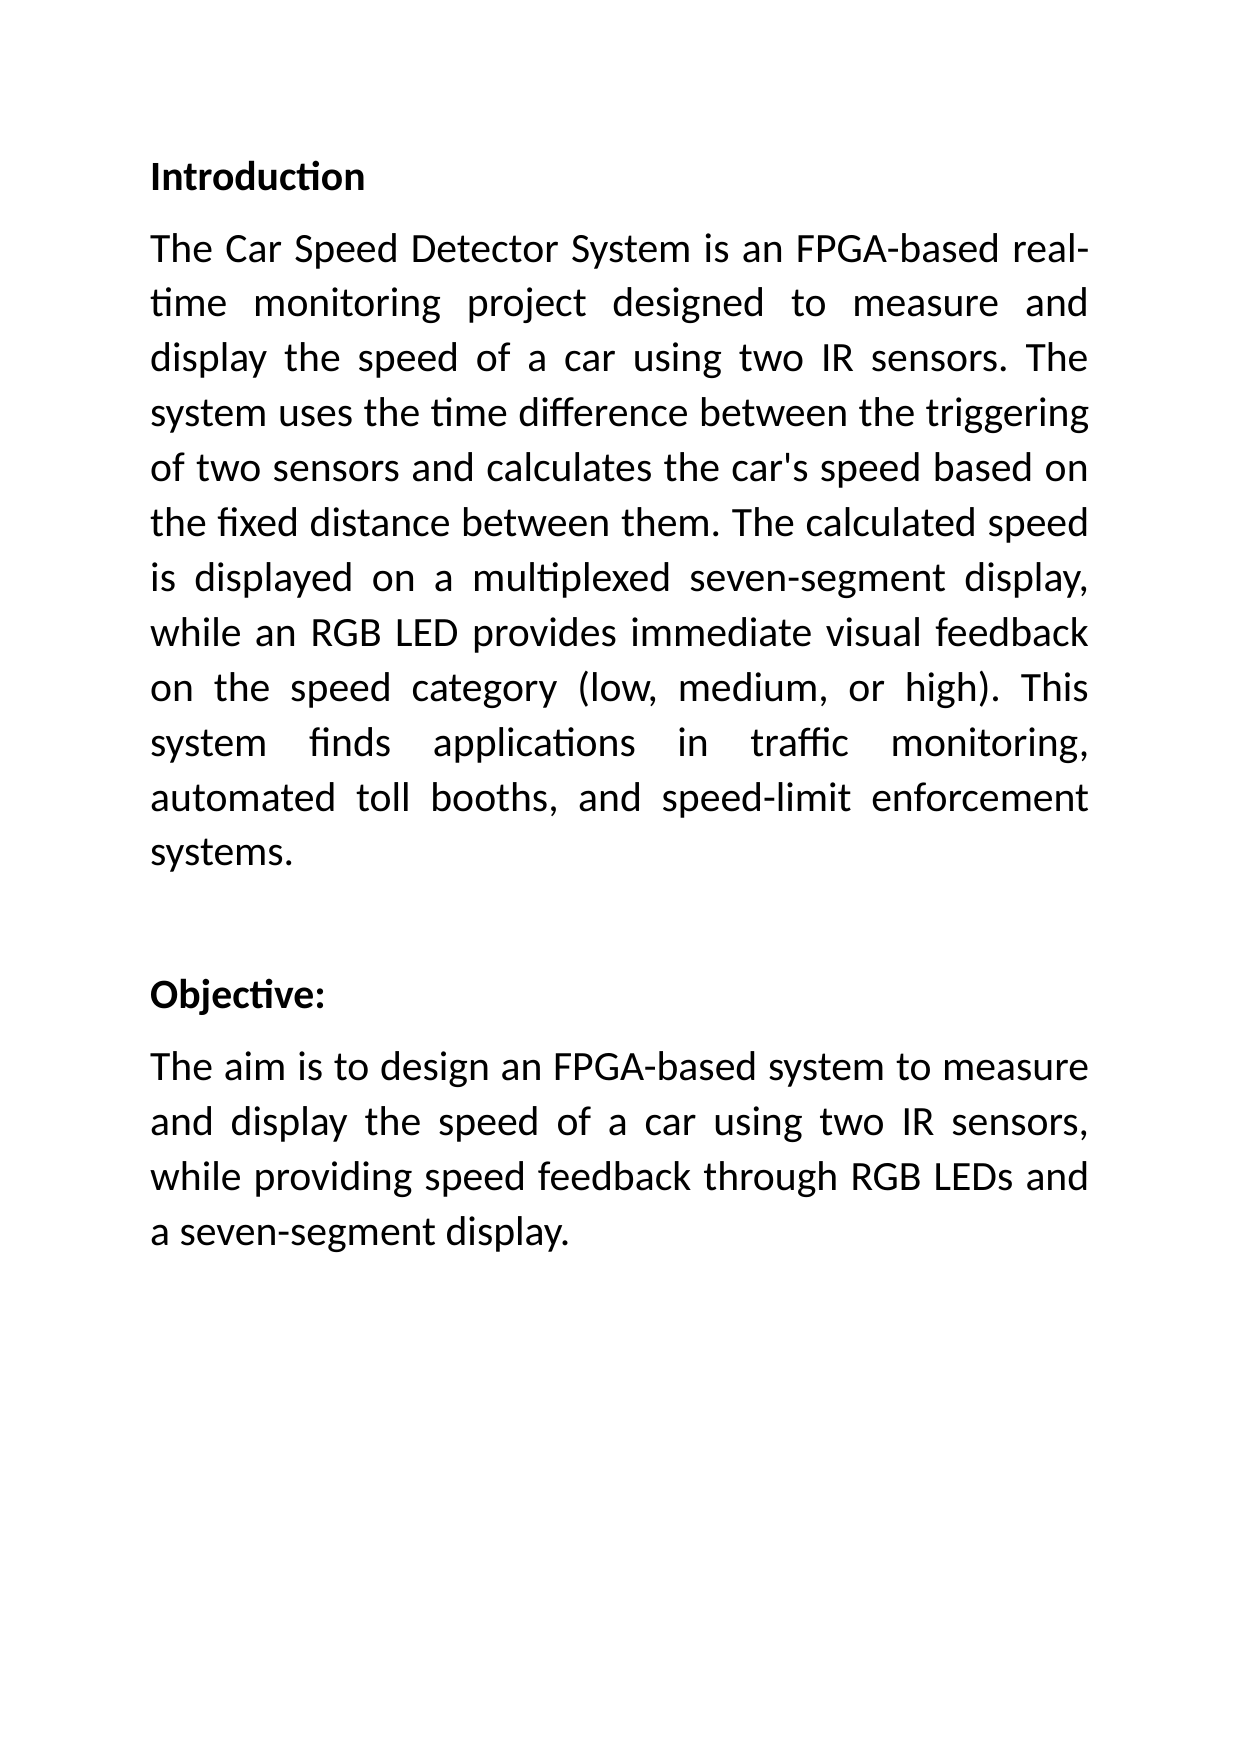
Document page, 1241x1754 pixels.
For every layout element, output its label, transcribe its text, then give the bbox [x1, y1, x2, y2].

text The aim is to design an FPGA-based system to measure and display the speed of a car using two IR sensors, while providing speed feedback through RGB LEDs and a seven-segment display. [150, 1040, 1090, 1256]
text Introduction [150, 150, 1090, 201]
text Objective: [150, 968, 1090, 1019]
text The Car Speed Detector System is an FPGA-based real-time monitoring project designed to measure and display the speed of a car using two IR sensors. The system uses the time difference between the triggering of two sensors and calculates the car's speed based on the fixed distance between them. The calculated speed is displayed on a multiplexed seven-segment display, while an RGB LED provides immediate visual feedback on the speed category (low, medium, or high). This system finds applications in traffic monitoring, automated toll booths, and speed-limit enforcement systems. [150, 222, 1090, 876]
